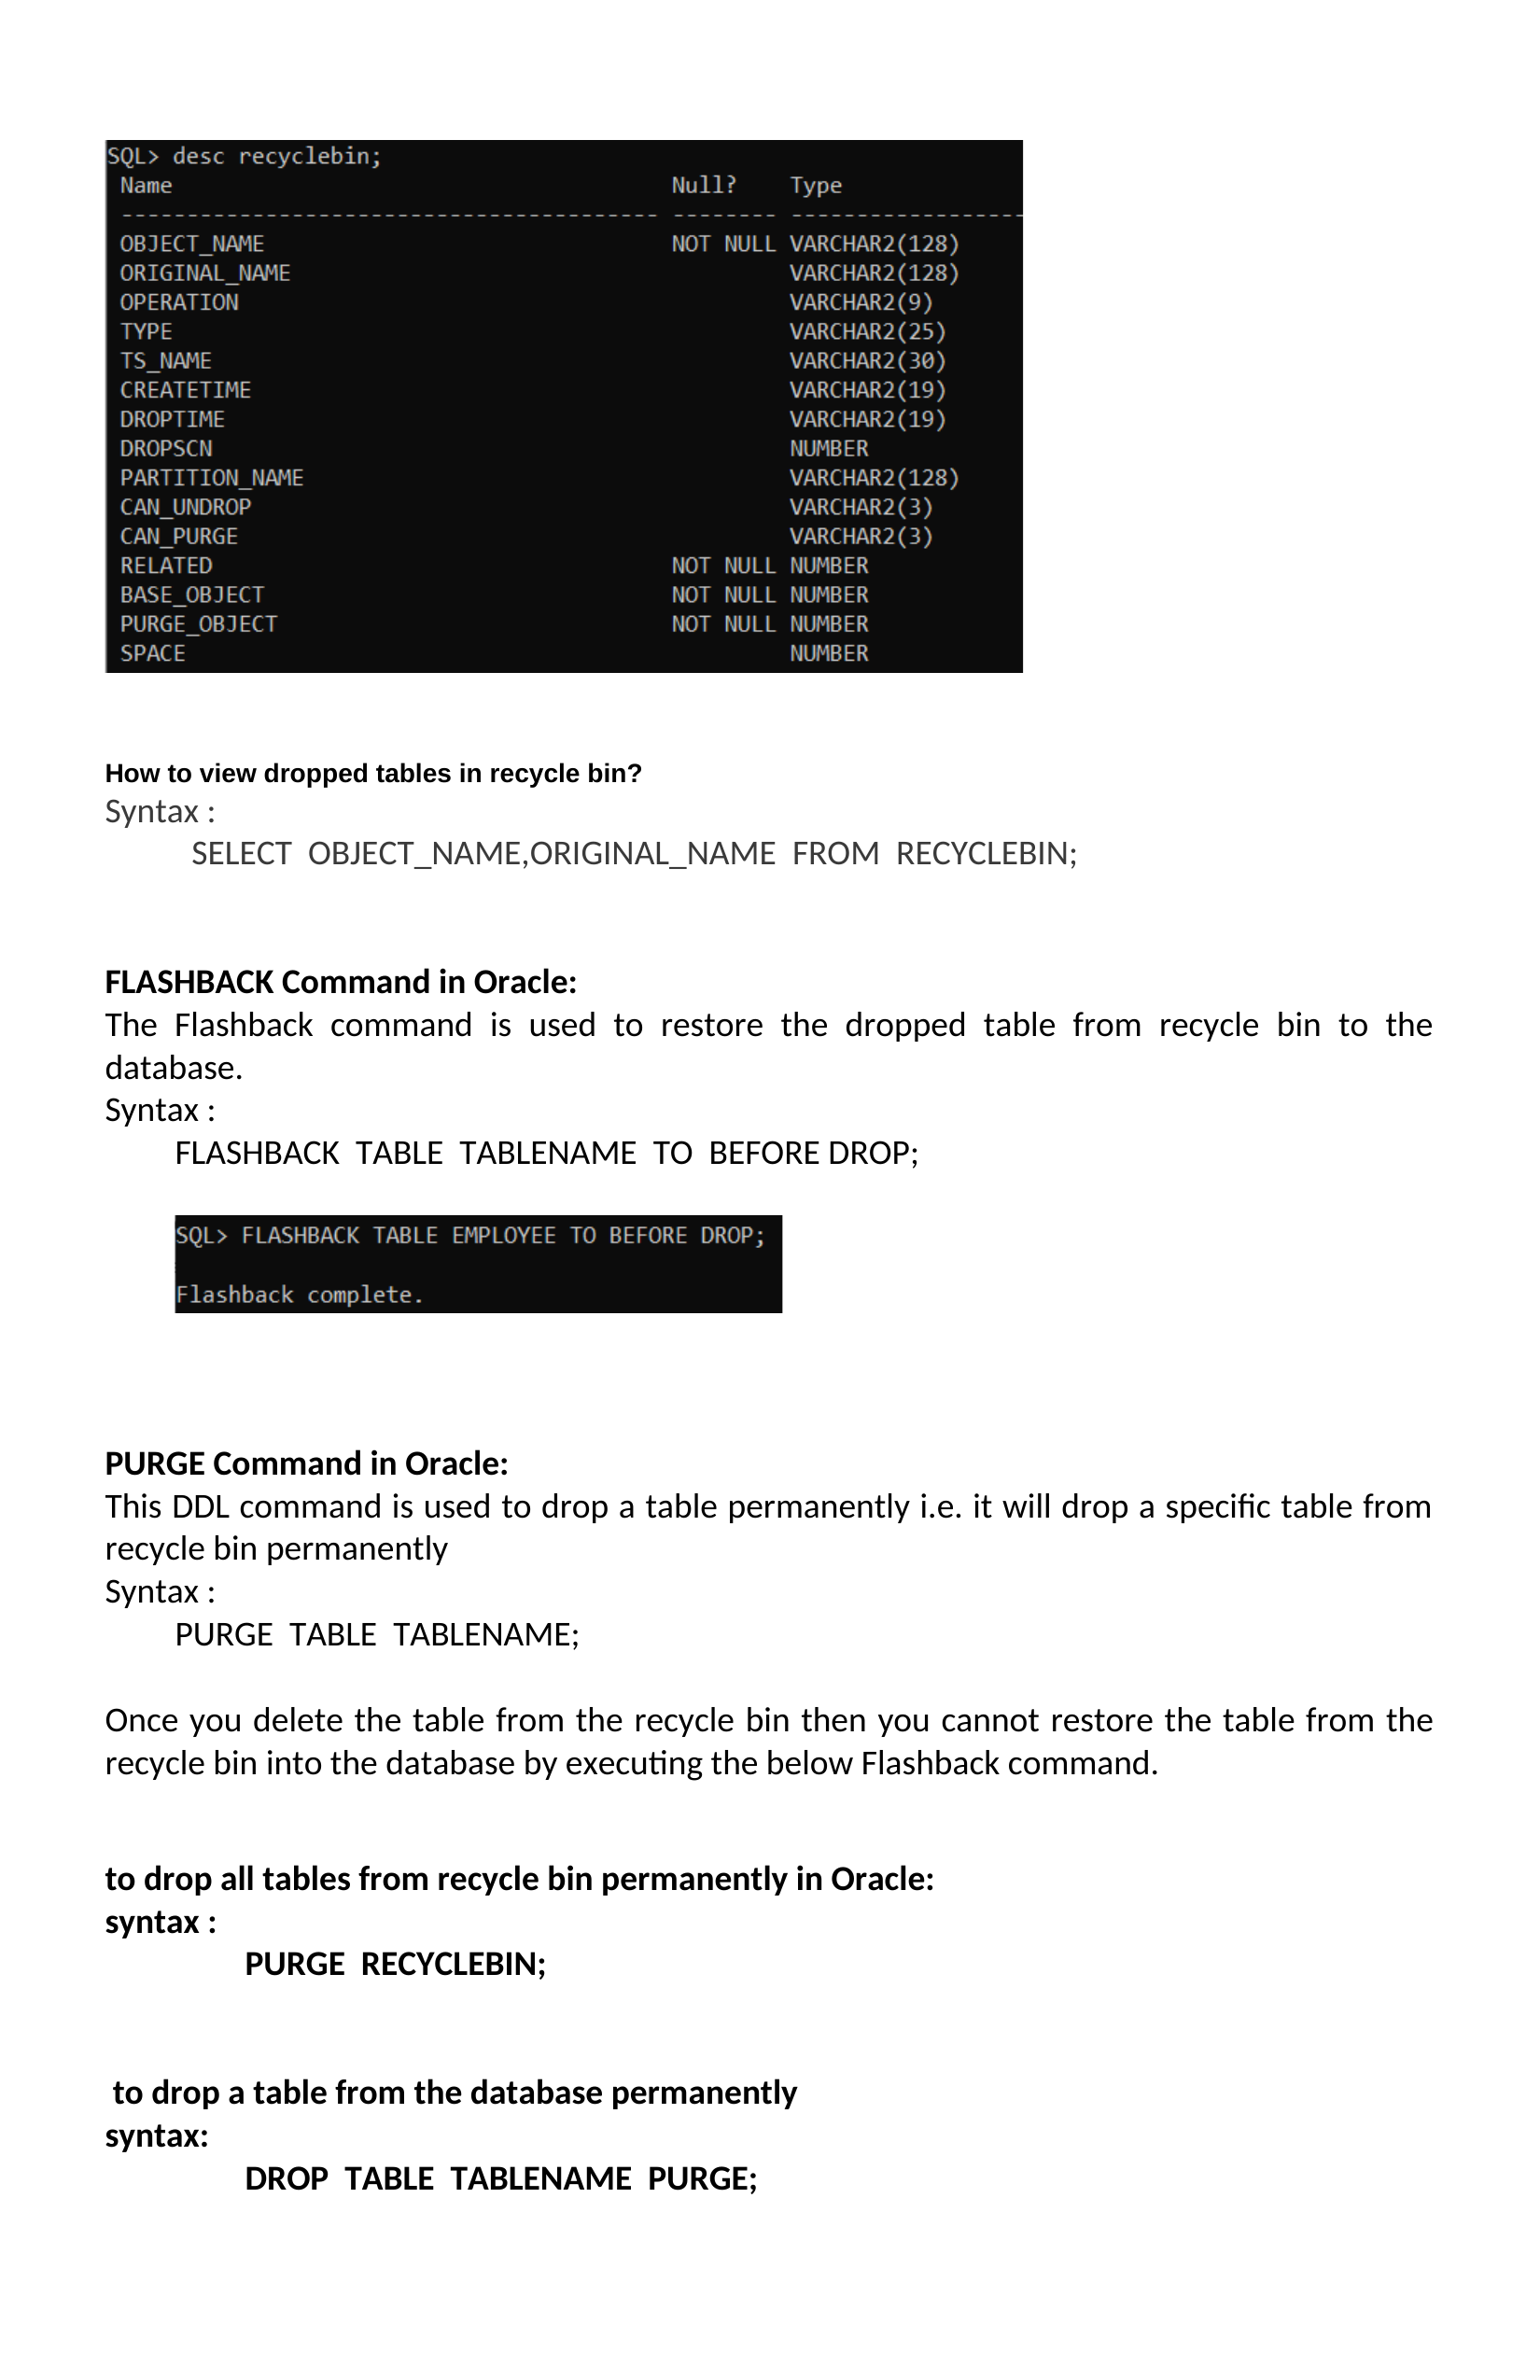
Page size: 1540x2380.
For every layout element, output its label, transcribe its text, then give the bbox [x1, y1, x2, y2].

text Once you delete the table from the recycle bin then you cannot restore the table from the recycle bin into the database by executing the below Flashback command. [105, 1740, 1435, 1783]
text SELECT OBJECT_NAME,ORIGINAL_NAME FROM RECYCLEBIN; [105, 831, 1435, 874]
text PURGE TABLE TABLENAME; [105, 1612, 1435, 1655]
text FLASHBACK TABLE TABLENAME TO BEFORE DROP; [105, 1130, 1435, 1173]
subtitle DROP TABLE TABLENAME PURGE; [105, 2155, 1435, 2198]
text This DDL command is used to drop a table permanently i.e. it will drop a specific table from recycle bin permanently [105, 1483, 1435, 1569]
subtitle How to view dropped tables in recycle bin? [105, 758, 1435, 788]
subtitle to drop a table from the database permanently [105, 2070, 1435, 2113]
text Syntax : [105, 1087, 1435, 1130]
subtitle syntax : [105, 1898, 1435, 1941]
subtitle syntax: [105, 2113, 1435, 2155]
text Syntax : [105, 788, 1435, 831]
picture [105, 140, 1024, 673]
subtitle FLASHBACK Command in Oracle: [105, 959, 1435, 1002]
picture [175, 1215, 783, 1313]
subtitle PURGE Command in Oracle: [105, 1441, 1435, 1483]
subtitle to drop all tables from recycle bin permanently in Oracle: [105, 1856, 1435, 1898]
text The Flashback command is used to restore the dropped table from recycle bin to the database. [105, 1002, 1435, 1087]
subtitle PURGE RECYCLEBIN; [105, 1941, 1435, 1984]
text Syntax : [105, 1569, 1435, 1612]
